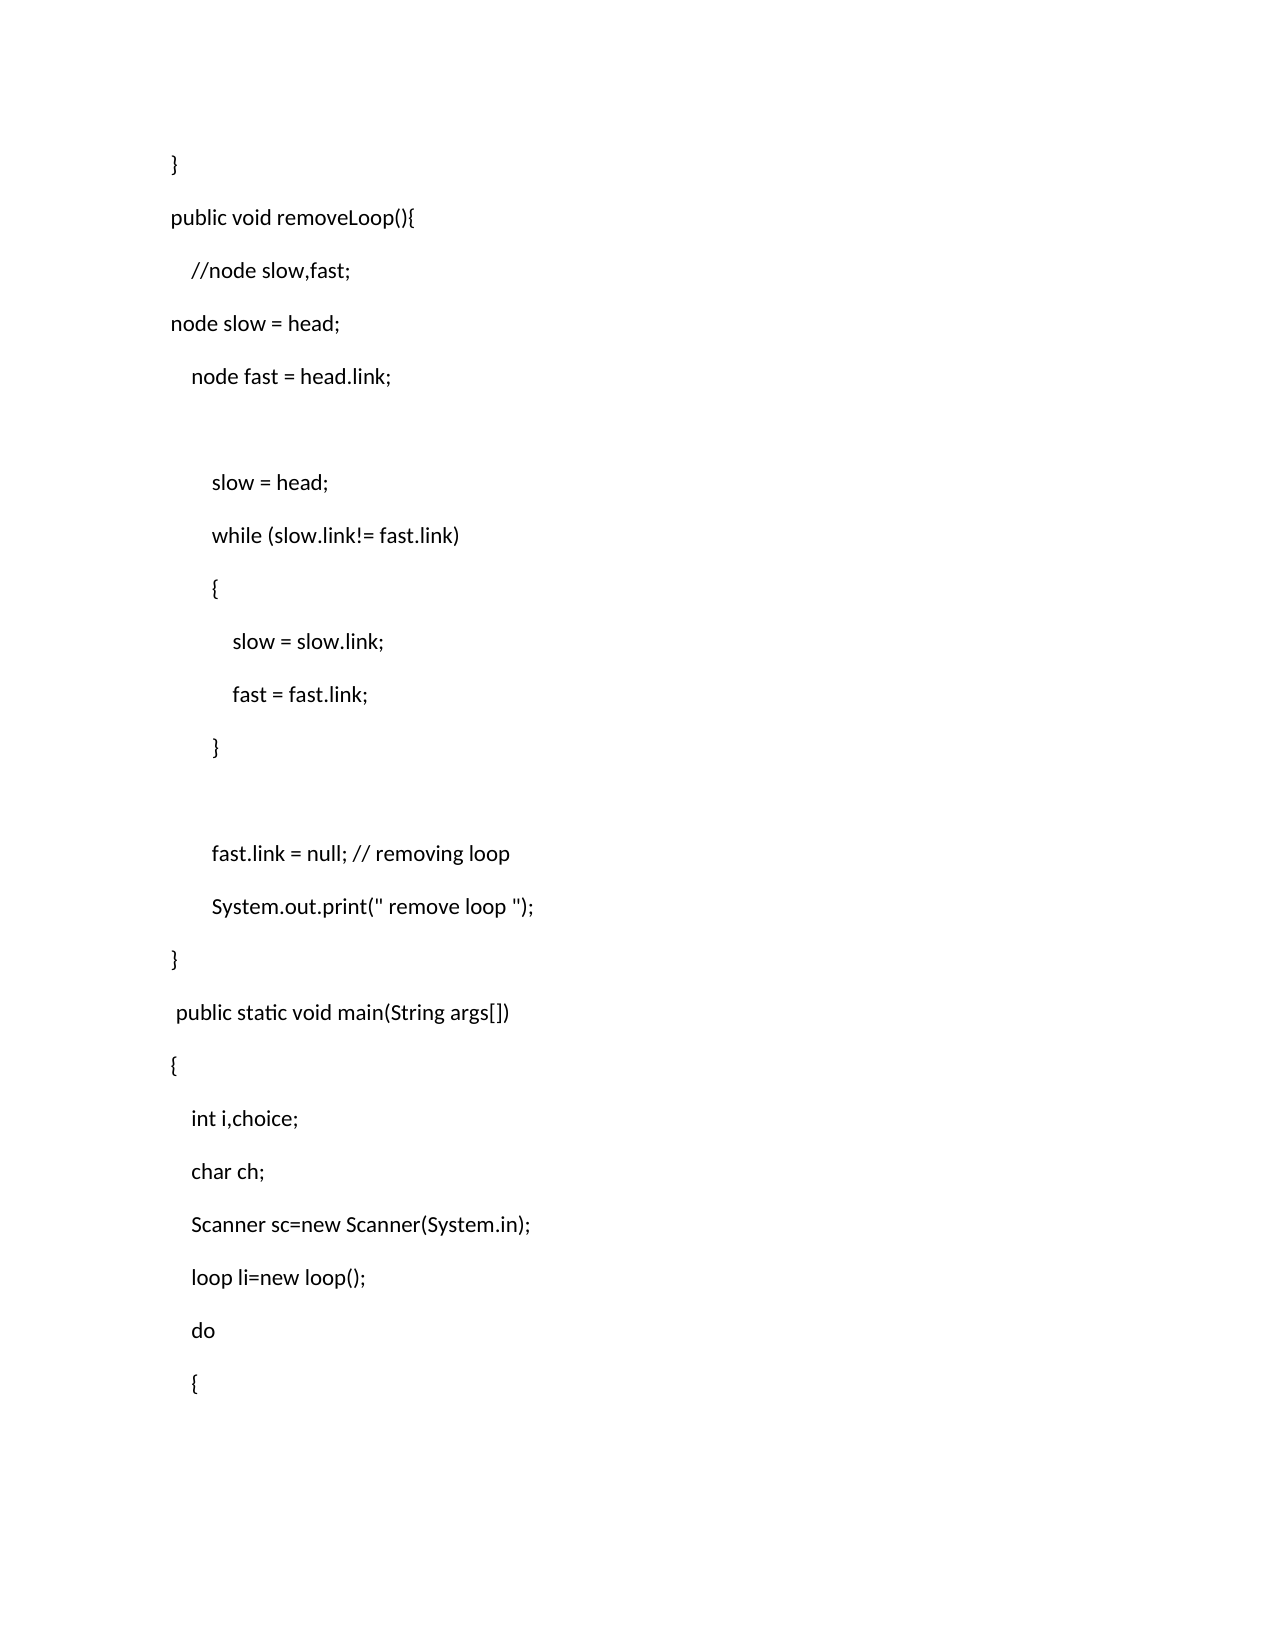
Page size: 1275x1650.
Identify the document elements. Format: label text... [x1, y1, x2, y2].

text node fast = head.link; [150, 362, 1125, 390]
text //node slow,fast; [150, 256, 1125, 284]
text int i,choice; [150, 1104, 1125, 1132]
text public void removeLoop(){ [150, 203, 1125, 231]
text fast = fast.link; [150, 680, 1125, 708]
text { [150, 574, 1125, 602]
text } [150, 733, 1125, 761]
text fast.link = null; // removing loop [150, 839, 1125, 867]
text char ch; [150, 1157, 1125, 1185]
text slow = slow.link; [150, 627, 1125, 655]
text System.out.print(" remove loop "); [150, 892, 1125, 920]
text } [150, 150, 1125, 178]
text slow = head; [150, 468, 1125, 496]
text public static void main(String args[]) [150, 998, 1125, 1026]
text while (slow.link!= fast.link) [150, 521, 1125, 549]
text } [150, 945, 1125, 973]
text { [150, 1369, 1125, 1397]
text do [150, 1316, 1125, 1344]
text Scanner sc=new Scanner(System.in); [150, 1210, 1125, 1238]
text { [150, 1051, 1125, 1079]
text node slow = head; [150, 309, 1125, 337]
text loop li=new loop(); [150, 1263, 1125, 1291]
